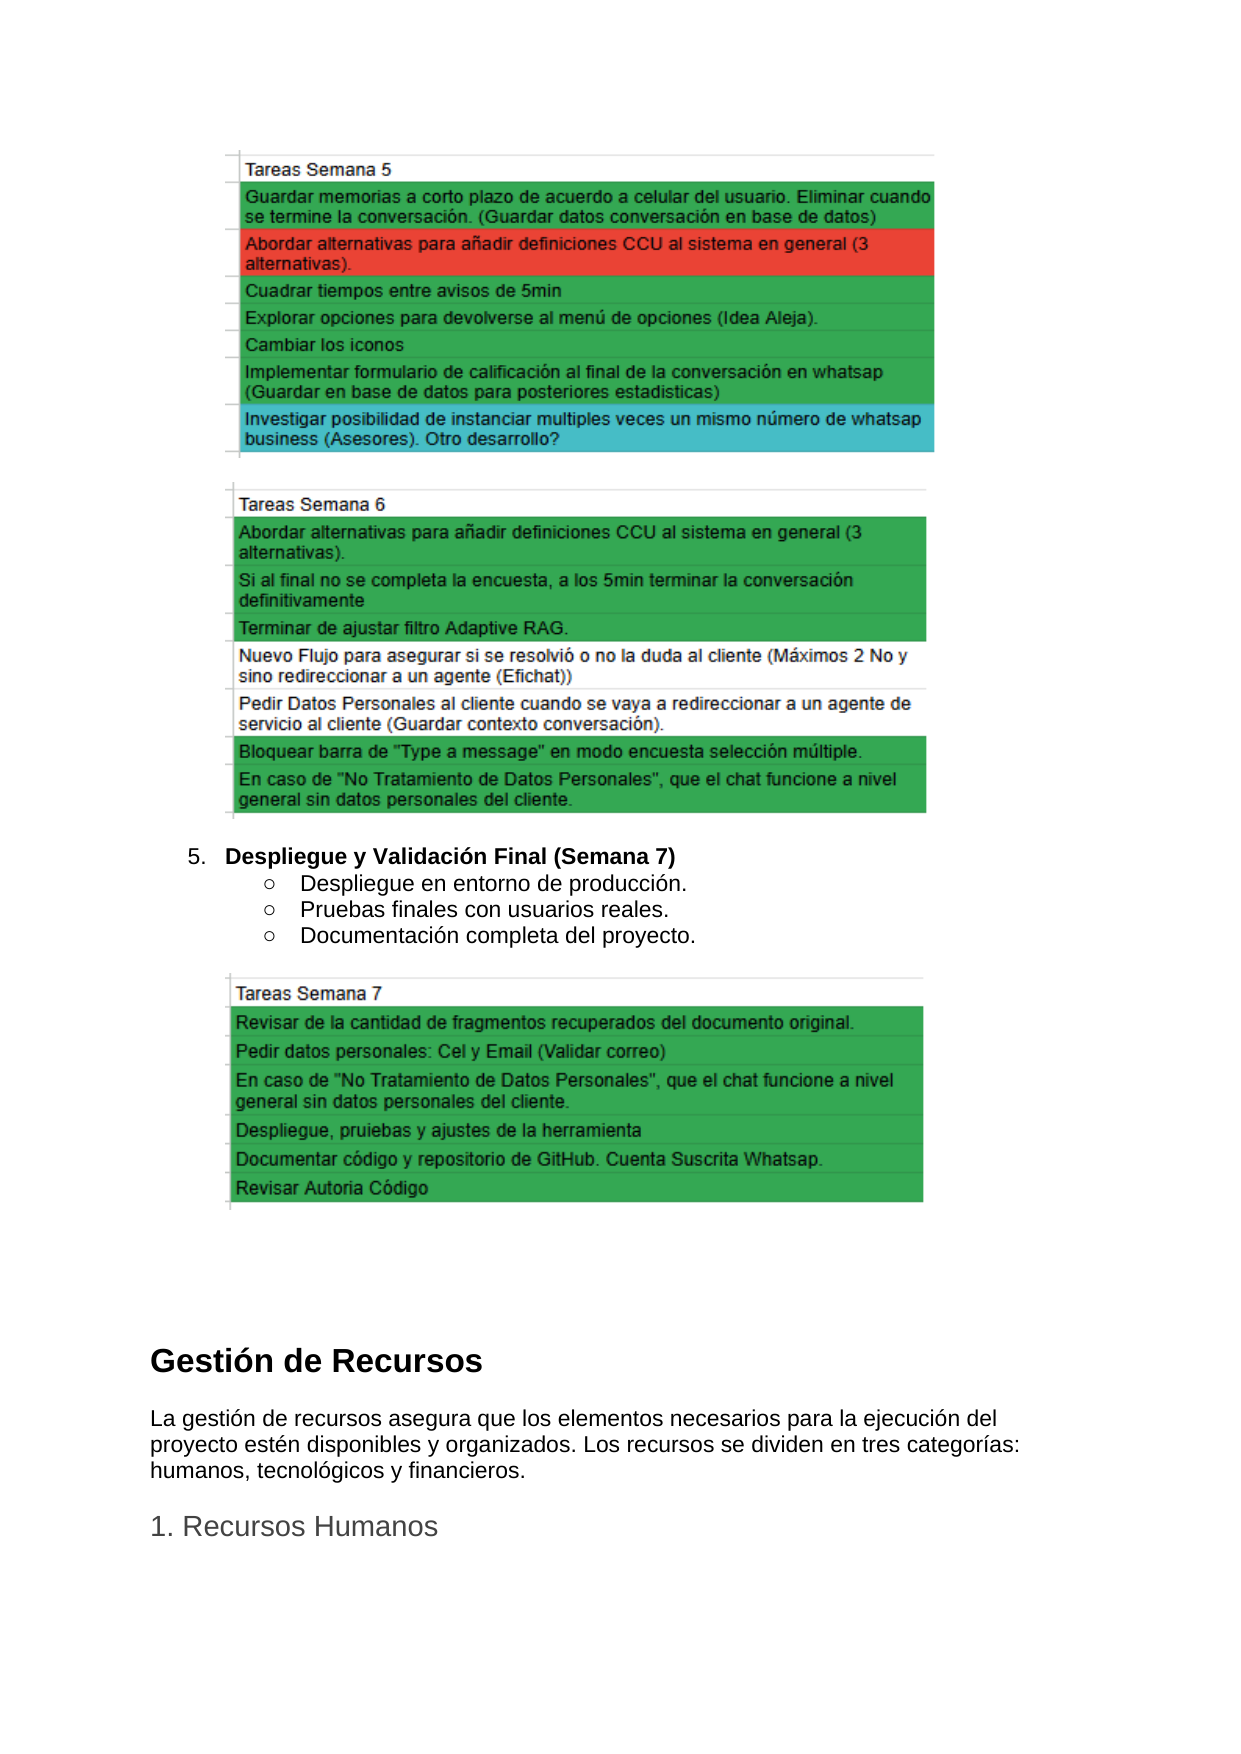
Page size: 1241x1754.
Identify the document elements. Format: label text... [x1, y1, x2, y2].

subtitle 1. Recursos Humanos [150, 1509, 1090, 1542]
list Documentación completa del proyecto. [262, 922, 1090, 949]
picture [225, 482, 927, 819]
list Despliegue en entorno de producción. [262, 870, 1090, 896]
list Despliegue y Validación Final (Semana 7) [187, 843, 1090, 870]
picture [225, 150, 935, 458]
subtitle Gestión de Recursos [150, 1341, 1090, 1380]
picture [225, 973, 924, 1210]
text La gestión de recursos asegura que los elementos necesarios para la ejecución del proyecto estén disponibles y organizados. Los recursos se dividen en tres categorías: humanos, tecnológicos y financieros. [150, 1405, 1090, 1484]
list Pruebas finales con usuarios reales. [262, 896, 1090, 922]
